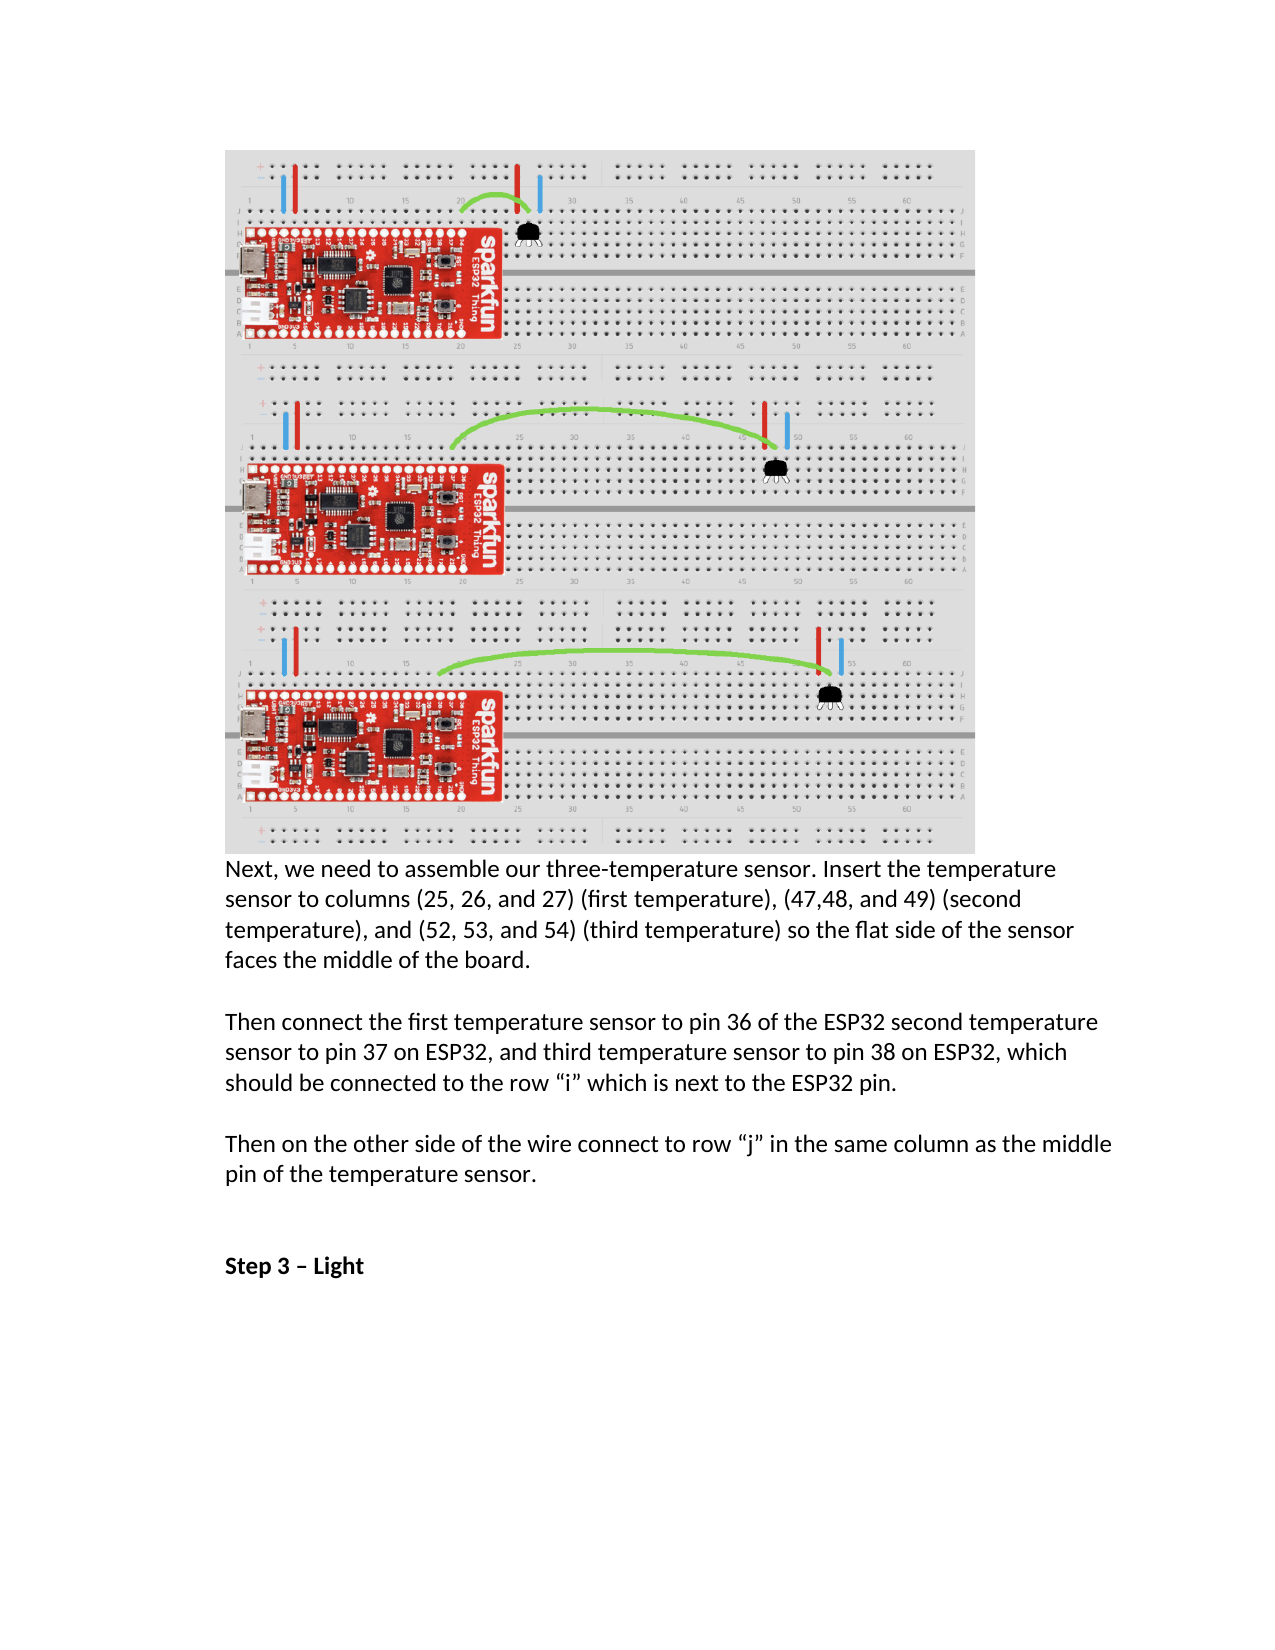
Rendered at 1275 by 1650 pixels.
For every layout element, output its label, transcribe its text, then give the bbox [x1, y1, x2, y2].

text Next, we need to assemble our three-temperature sensor. Insert the temperature sensor to columns (25, 26, and 27) (first temperature), (47,48, and 49) (second temperature), and (52, 53, and 54) (third temperature) so the flat side of the sensor faces the middle of the board. [225, 853, 1125, 975]
text Step 3 – Light [225, 1250, 1125, 1280]
text Then on the other side of the wire connect to row “j” in the same column as the middle pin of the temperature sensor. [225, 1128, 1125, 1189]
text Then connect the first temperature sensor to pin 36 of the ESP32 second temperature sensor to pin 37 on ESP32, and third temperature sensor to pin 38 on ESP32, which should be connected to the row “i” which is next to the ESP32 pin. [225, 1006, 1125, 1097]
picture [225, 150, 976, 854]
